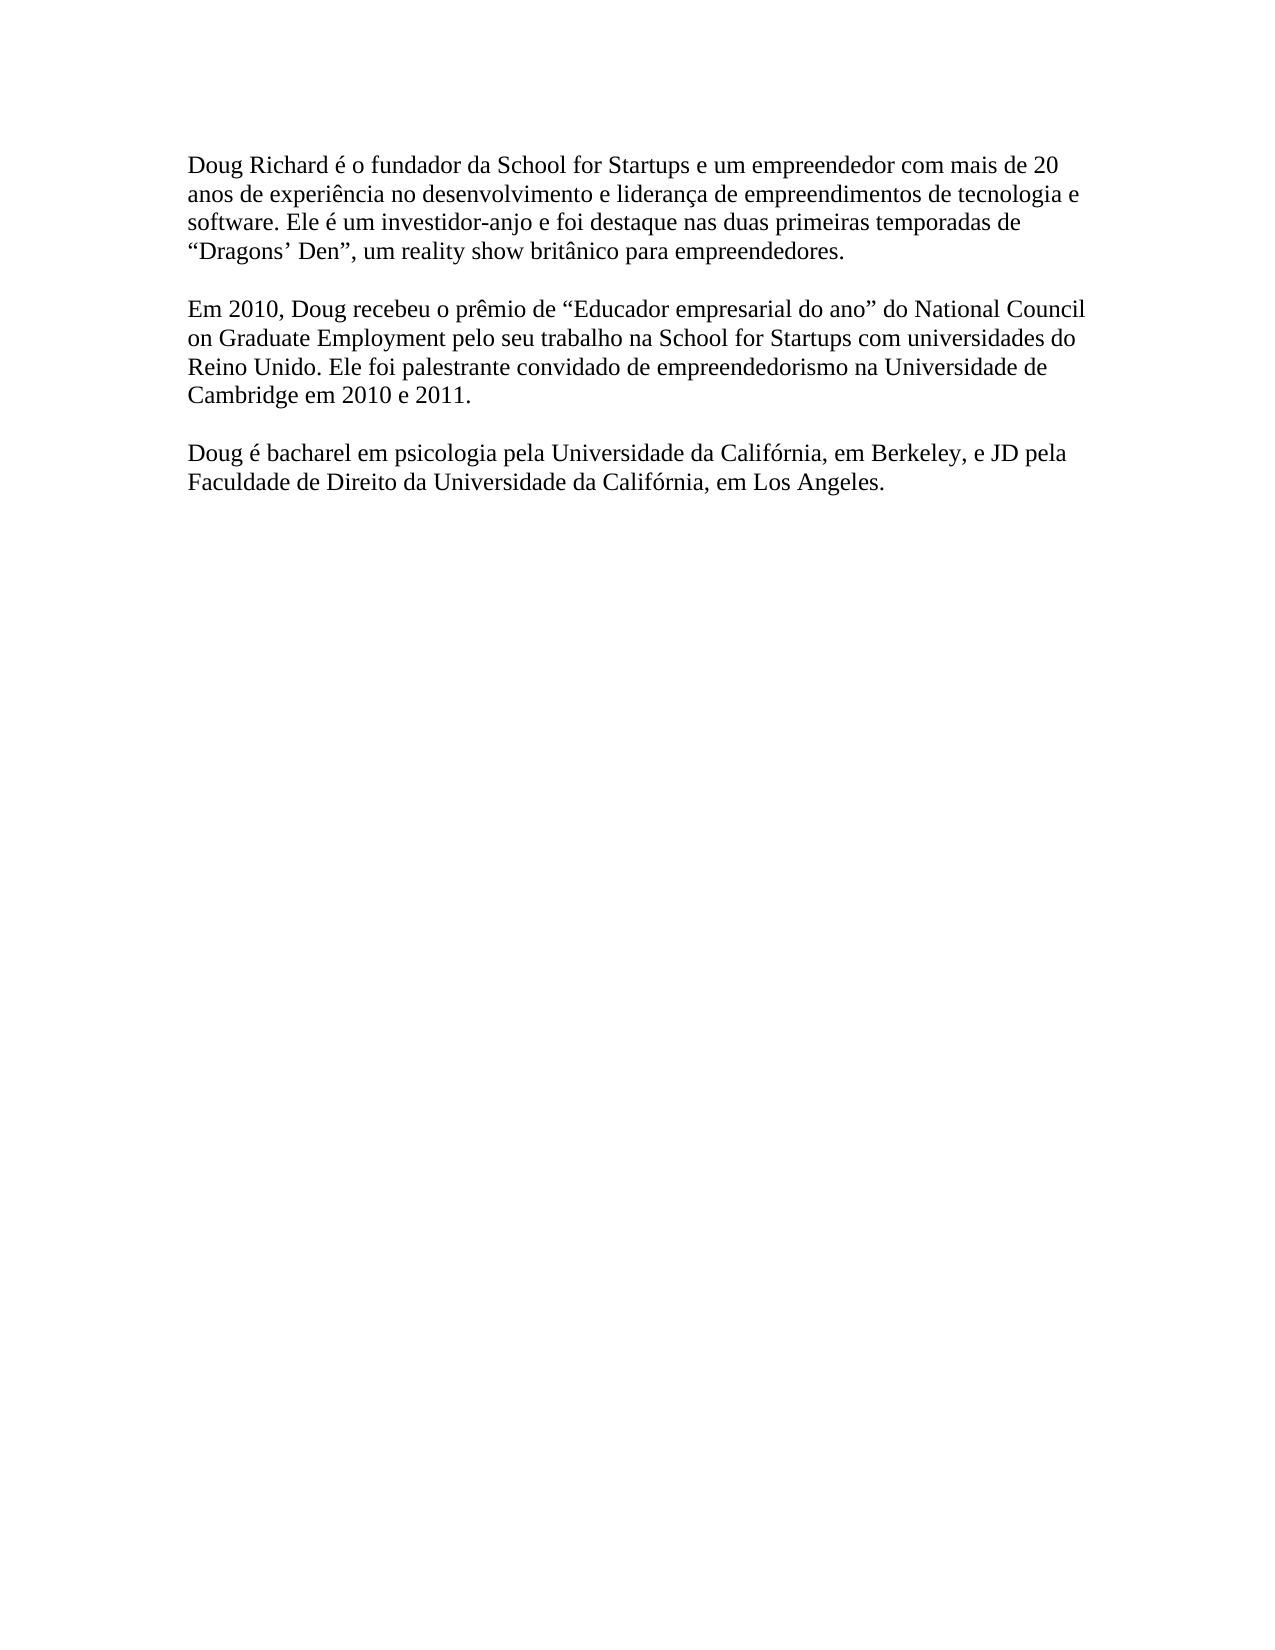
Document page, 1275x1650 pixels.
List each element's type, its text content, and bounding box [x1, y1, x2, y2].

text Doug é bacharel em psicologia pela Universidade da Califórnia, em Berkeley, e JD pela Faculdade de Direito da Universidade da Califórnia, em Los Angeles. [187, 438, 1087, 496]
text Doug Richard é o fundador da School for Startups e um empreendedor com mais de 20 anos de experiência no desenvolvimento e liderança de empreendimentos de tecnologia e software. Ele é um investidor-anjo e foi destaque nas duas primeiras temporadas de “Dragons’ Den”, um reality show britânico para empreendedores. [187, 150, 1087, 265]
text Em 2010, Doug recebeu o prêmio de “Educador empresarial do ano” do National Council on Graduate Employment pelo seu trabalho na School for Startups com universidades do Reino Unido. Ele foi palestrante convidado de empreendedorismo na Universidade de Cambridge em 2010 e 2011. [187, 294, 1087, 409]
